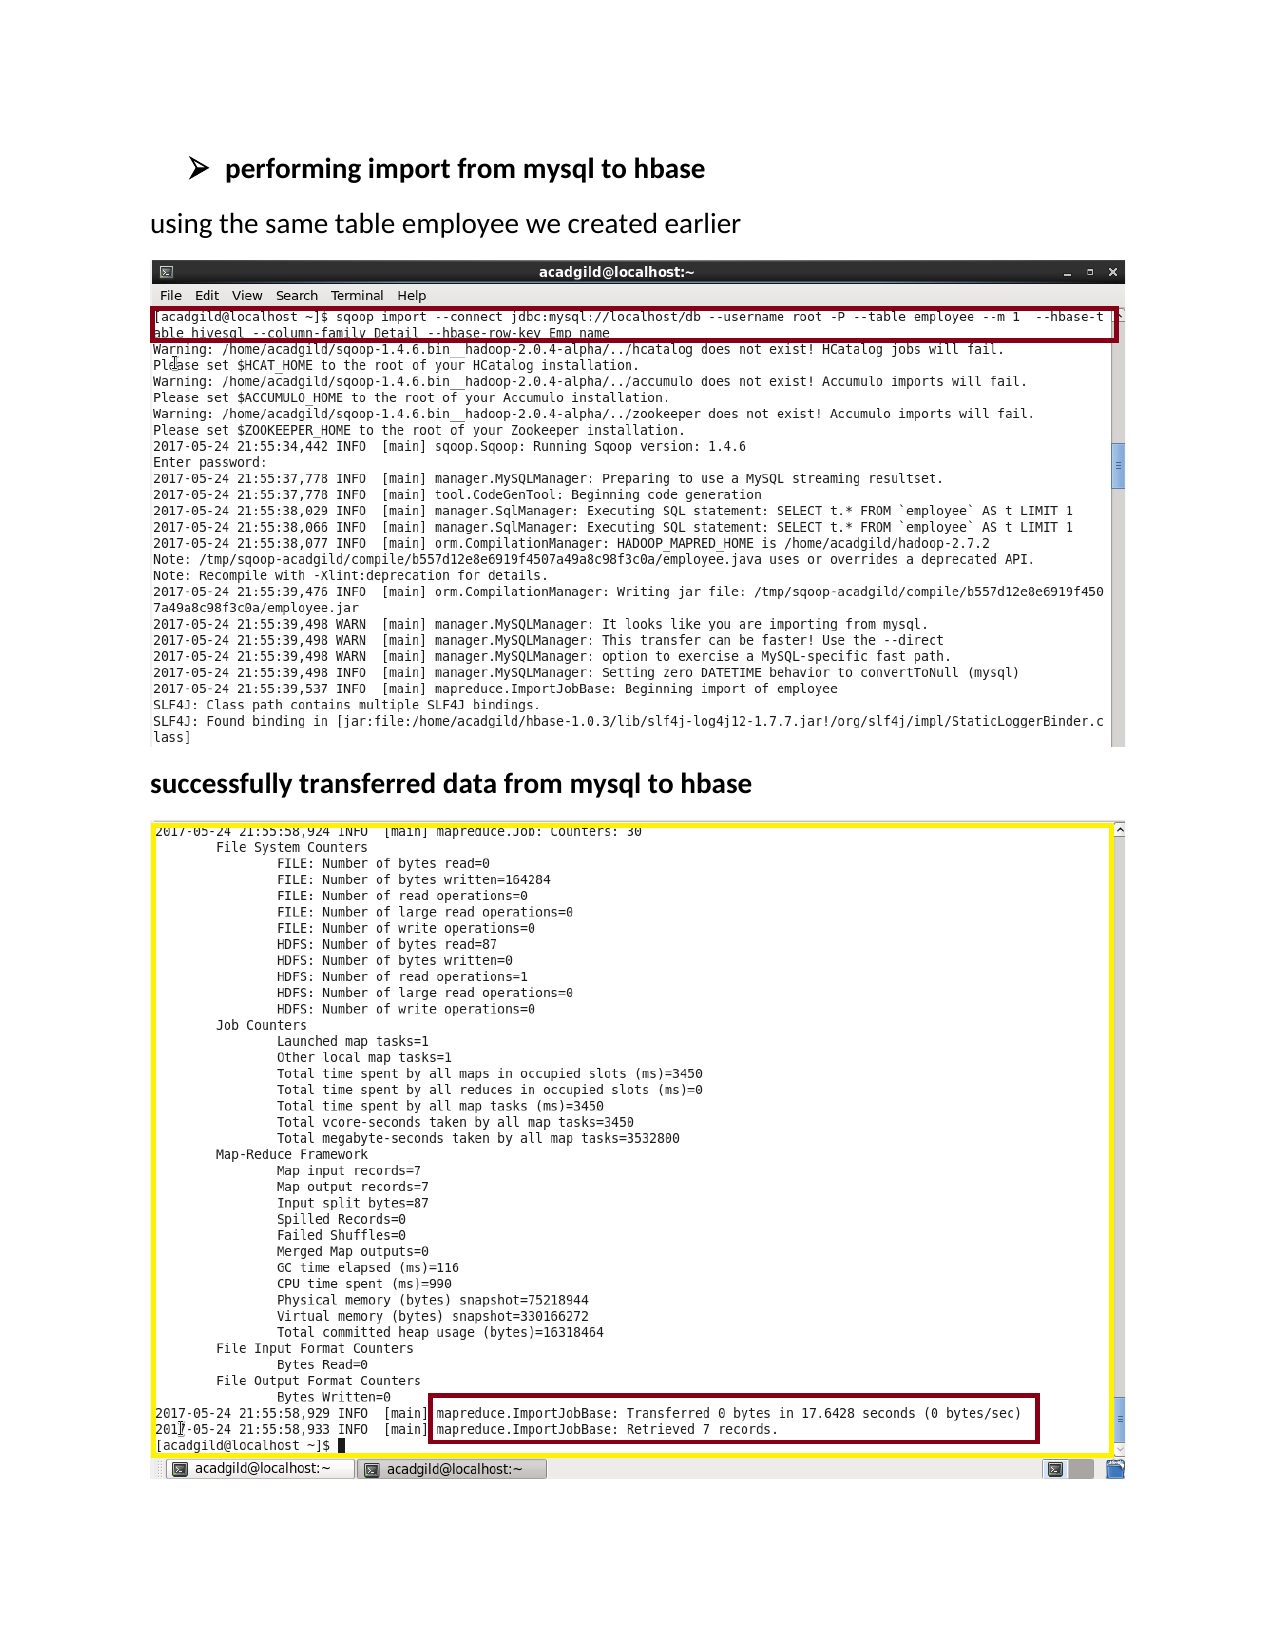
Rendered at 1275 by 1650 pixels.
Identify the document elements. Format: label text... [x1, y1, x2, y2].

text successfully transferred data from mysql to hbase [150, 765, 1125, 801]
text using the same table employee we created earlier [150, 205, 1125, 241]
picture [150, 820, 1125, 1479]
picture [150, 260, 1125, 747]
list performing import from mysql to hbase [187, 150, 1125, 186]
